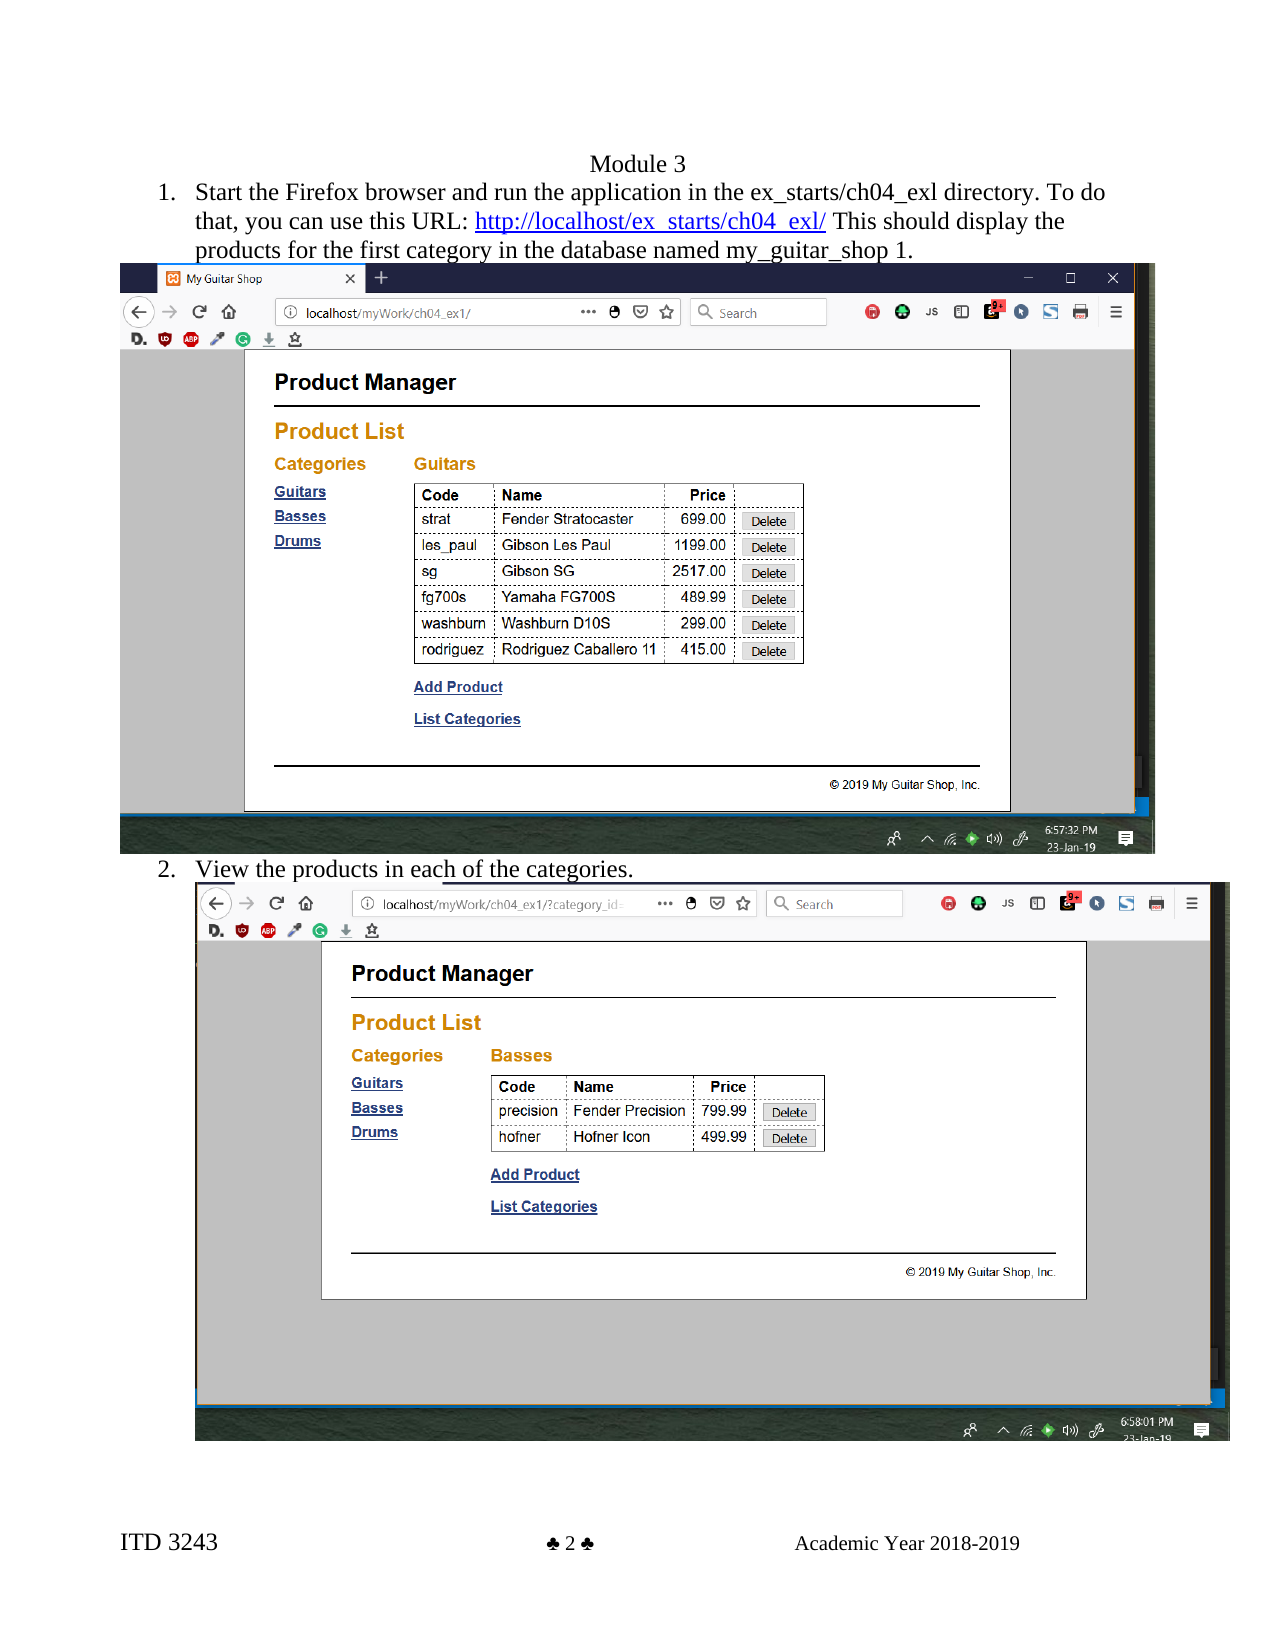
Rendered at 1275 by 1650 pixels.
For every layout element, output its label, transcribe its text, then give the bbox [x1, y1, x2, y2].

picture [195, 882, 1230, 1441]
picture [120, 263, 1155, 854]
list View the products in each of the categories. [157, 854, 1155, 883]
list Start the Firefox browser and run the application in the ex_starts/ch04_exl directory. To do that, you can use this URL: http://localhost/ex_starts/ch04_exl/ This should display the products for the first category in the database named my_guitar_shop 1. [157, 177, 1155, 263]
text Module 3 [120, 149, 1155, 177]
